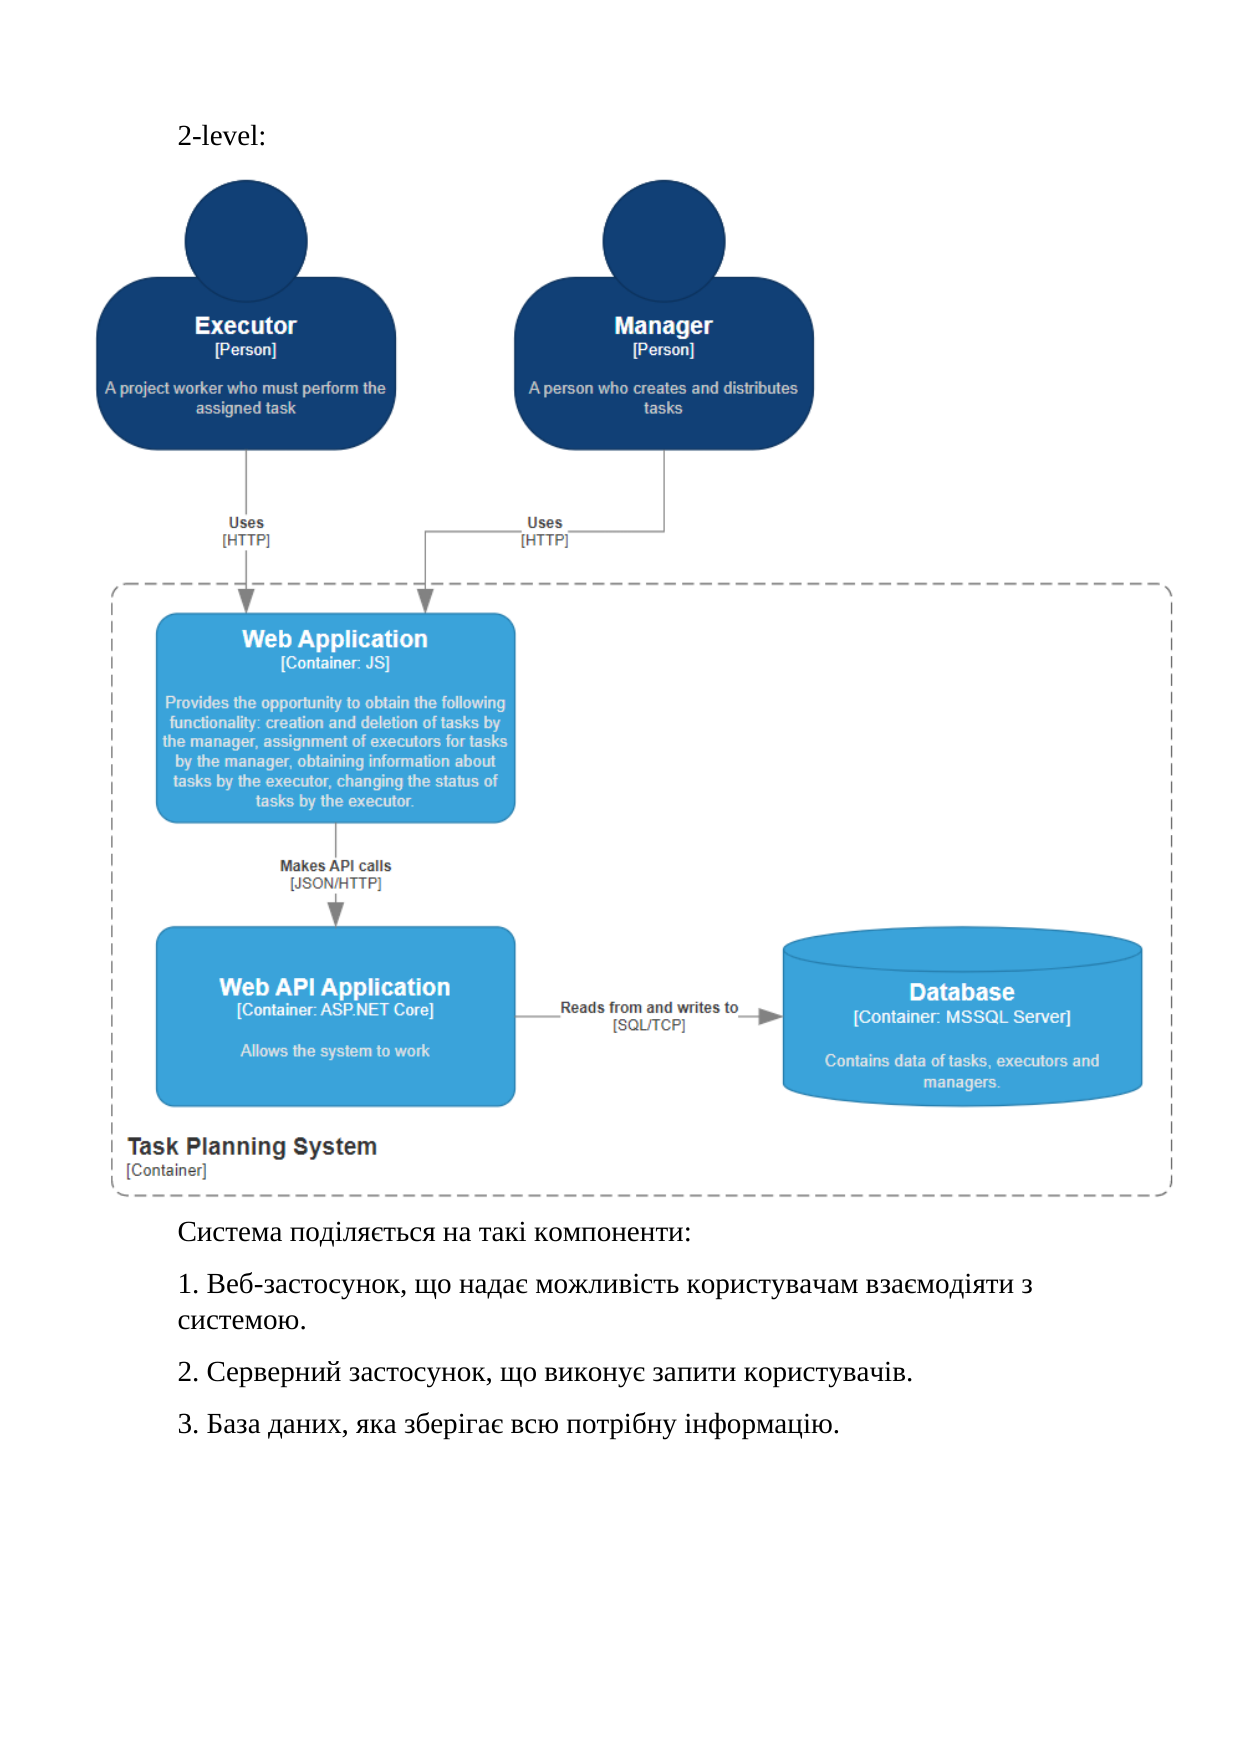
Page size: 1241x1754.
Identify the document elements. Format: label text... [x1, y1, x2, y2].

text 2. Серверний застосунок, що виконує запити користувачів. [177, 1354, 1152, 1387]
text Система поділяється на такі компоненти: [177, 1217, 1152, 1248]
picture [84, 170, 1186, 1217]
text 1. Веб-застосунок, що надає можливість користувачам взаємодіяти з системою. [177, 1266, 1152, 1335]
text 3. База даних, яка зберігає всю потрібну інформацію. [177, 1406, 1152, 1440]
text 2-level: [177, 118, 1152, 152]
